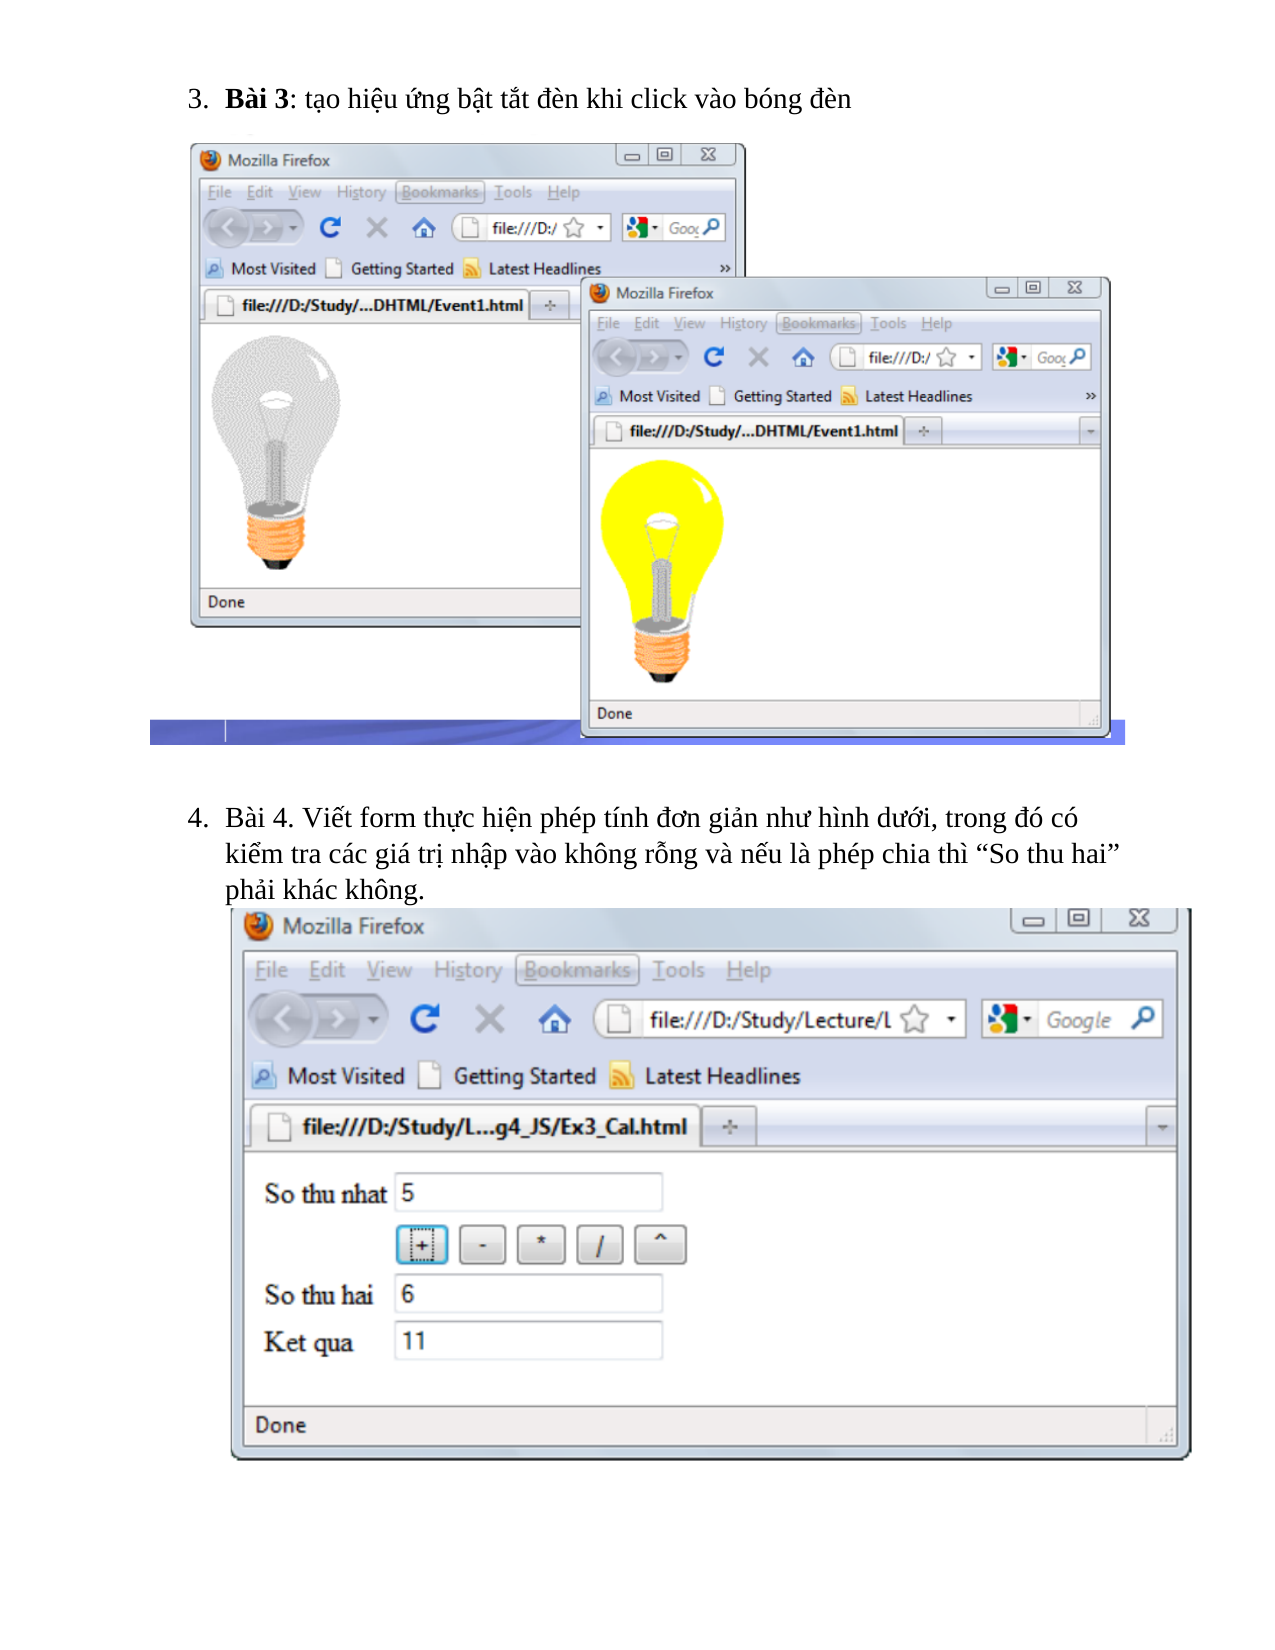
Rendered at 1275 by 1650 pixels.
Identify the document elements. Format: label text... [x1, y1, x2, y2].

picture [150, 134, 1125, 745]
list Bài 4. Viết form thực hiện phép tính đơn giản như hình dưới, trong đó có kiểm tra các giá trị nhập vào không rỗng và nếu là phép chia thì “So thu hai” phải khác không. [187, 800, 1125, 906]
picture [225, 908, 1200, 1463]
list Bài 3: tạo hiệu ứng bật tắt đèn khi click vào bóng đèn [187, 81, 1125, 115]
